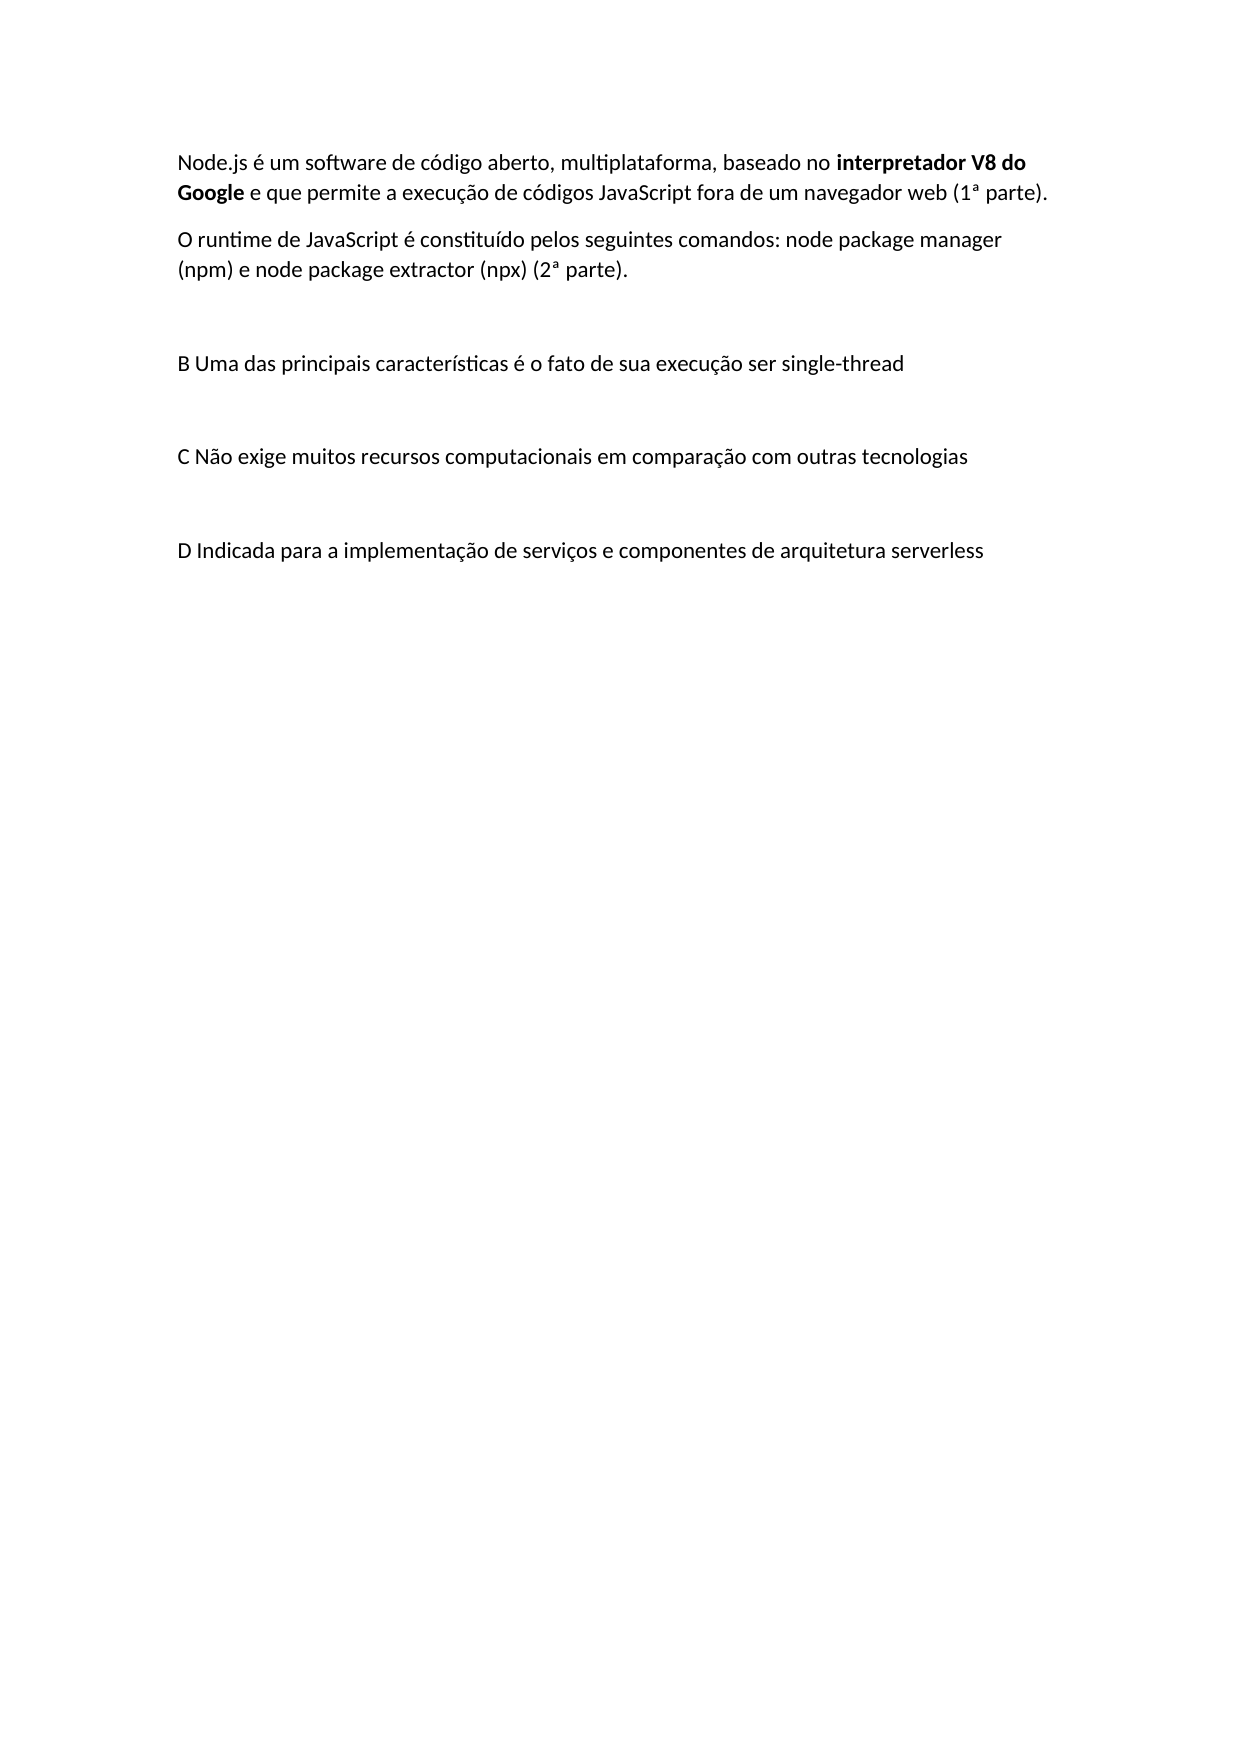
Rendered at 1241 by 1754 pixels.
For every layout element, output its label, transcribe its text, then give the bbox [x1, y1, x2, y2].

text B Uma das principais características é o fato de sua execução ser single-thread [177, 349, 1063, 377]
text O runtime de JavaScript é constituído pelos seguintes comandos: node package manager (npm) e node package extractor (npx) (2ª parte). [177, 225, 1063, 283]
text D Indicada para a implementação de serviços e componentes de arquitetura serverless [177, 536, 1063, 564]
text Node.js é um software de código aberto, multiplataforma, baseado no interpretador V8 do Google e que permite a execução de códigos JavaScript fora de um navegador web (1ª parte). [177, 148, 1063, 206]
text C Não exige muitos recursos computacionais em comparação com outras tecnologias [177, 442, 1063, 470]
